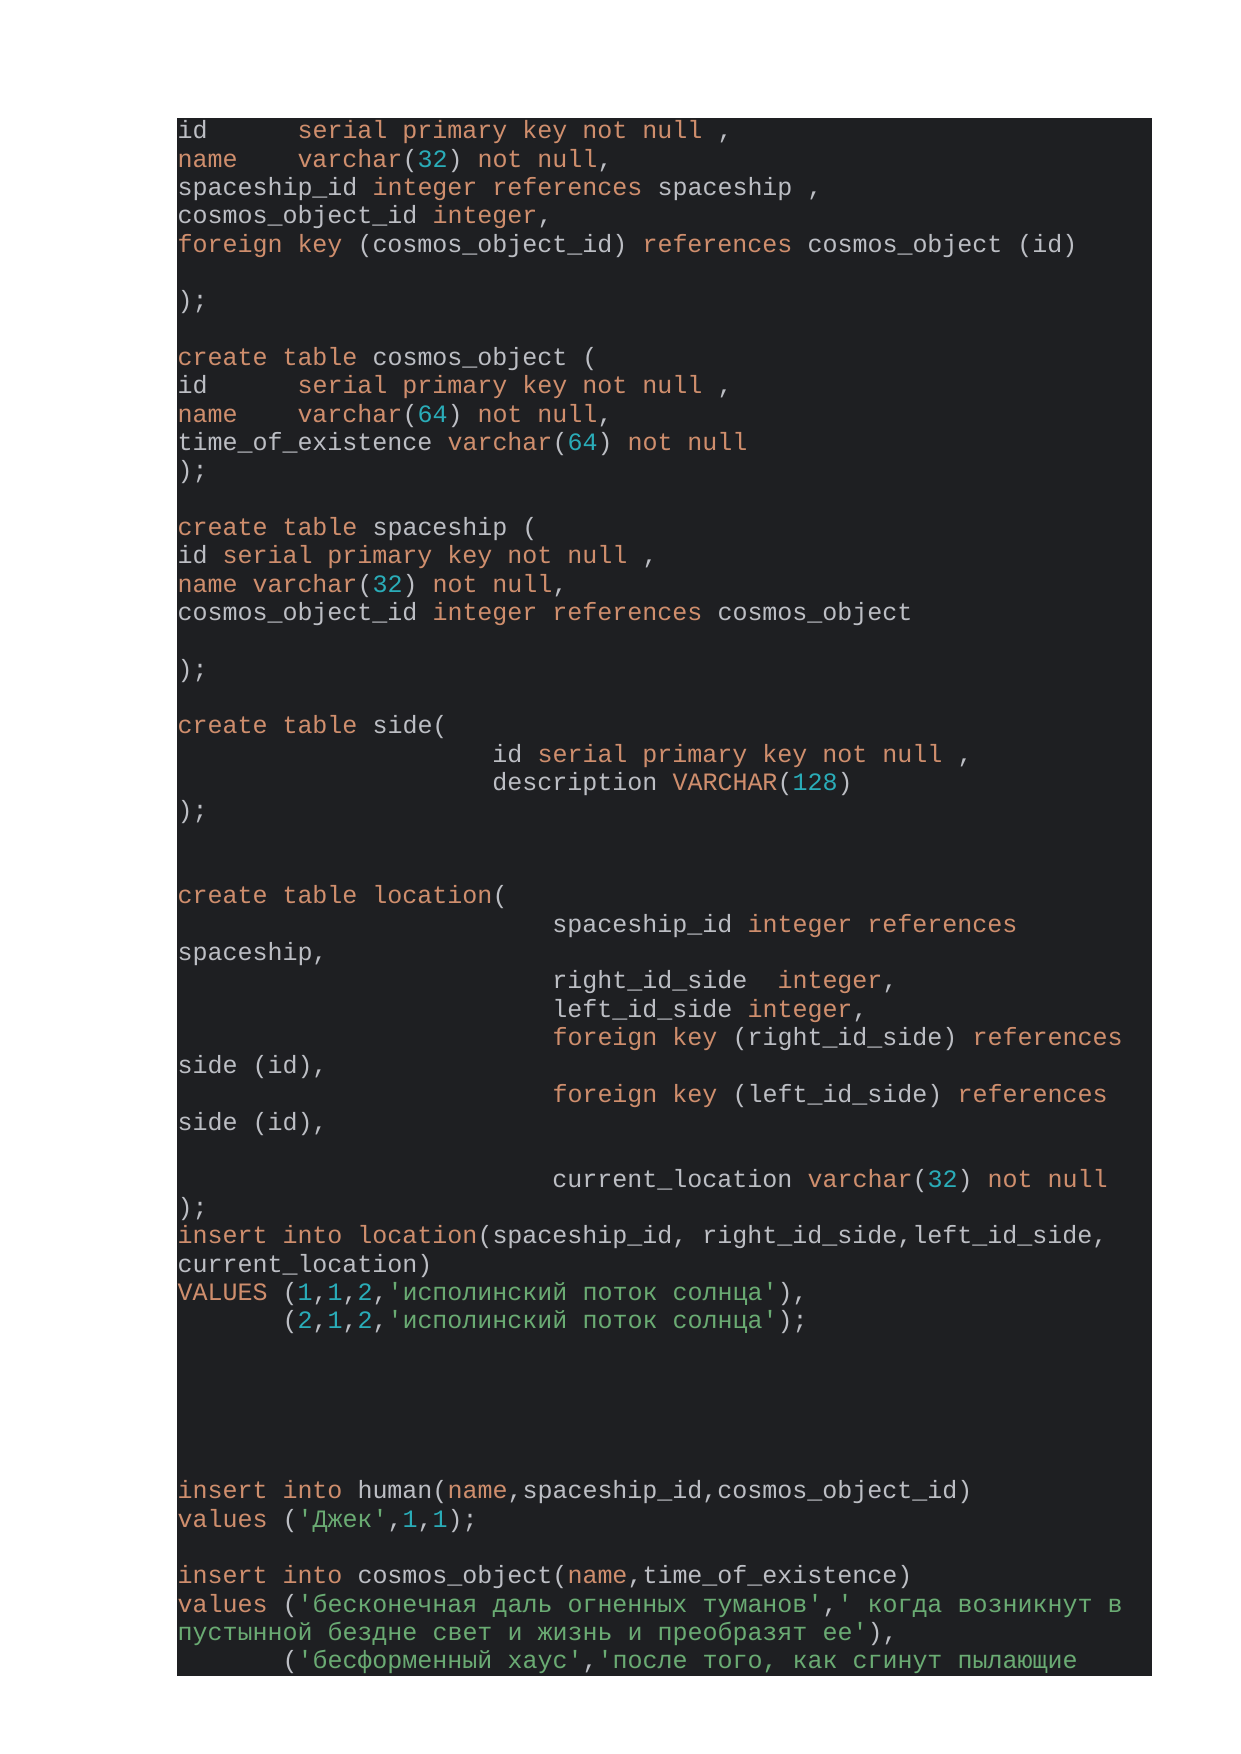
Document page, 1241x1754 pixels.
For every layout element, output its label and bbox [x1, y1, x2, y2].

text [177, 118, 1152, 1676]
